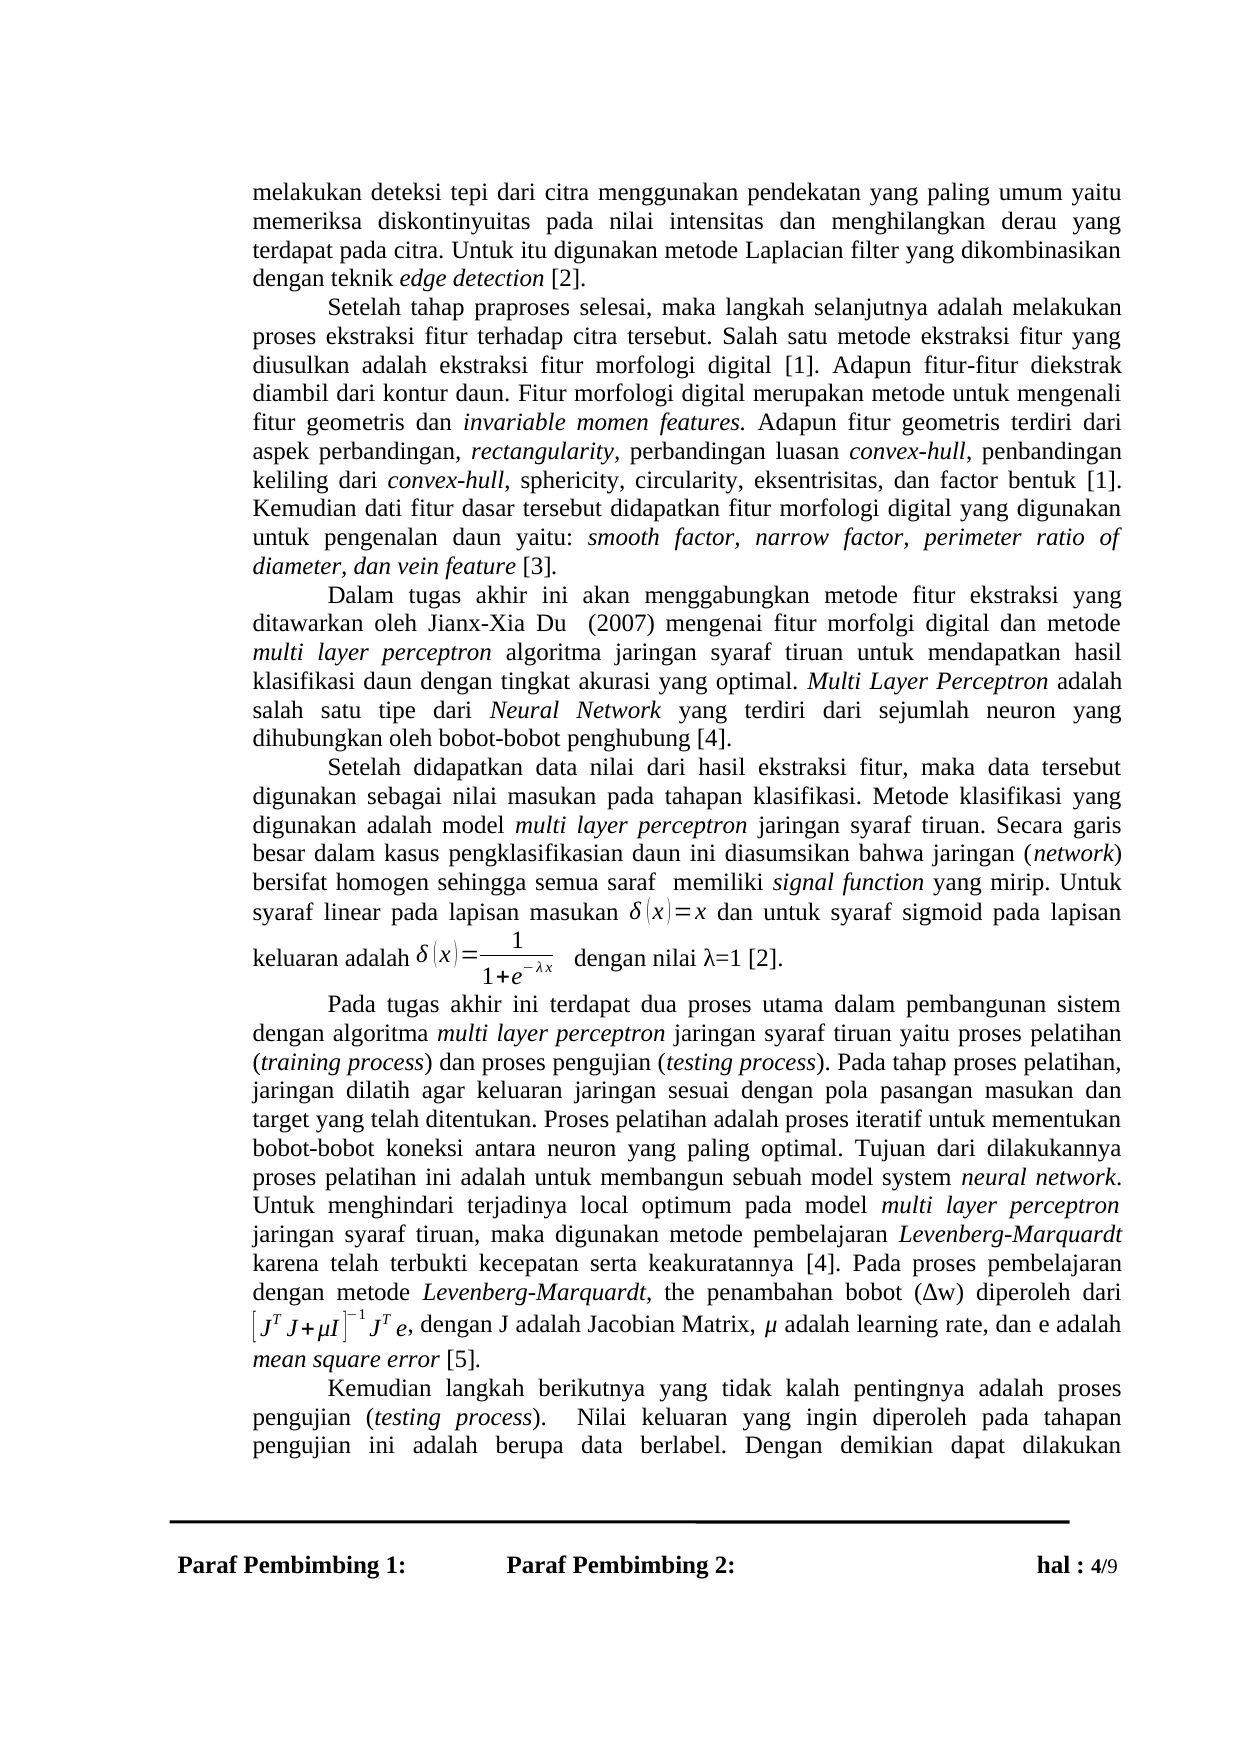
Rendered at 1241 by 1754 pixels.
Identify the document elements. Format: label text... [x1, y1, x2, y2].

list Dalam tugas akhir ini akan menggabungkan metode fitur ekstraksi yang ditawarkan oleh Jianx-Xia Du (2007) mengenai fitur morfolgi digital dan metode multi layer perceptron algoritma jaringan syaraf tiruan untuk mendapatkan hasil klasifikasi daun dengan tingkat akurasi yang optimal. Multi Layer Perceptron adalah salah satu tipe dari Neural Network yang terdiri dari sejumlah neuron yang dihubungkan oleh bobot-bobot penghubung . [252, 580, 1122, 752]
list Pada tugas akhir ini terdapat dua proses utama dalam pembangunan sistem dengan algoritma multi layer perceptron jaringan syaraf tiruan yaitu proses pelatihan (training process) dan proses pengujian (testing process). Pada tahap proses pelatihan, jaringan dilatih agar keluaran jaringan sesuai dengan pola pasangan masukan dan target yang telah ditentukan. Proses pelatihan adalah proses iteratif untuk mementukan bobot-bobot koneksi antara neuron yang paling optimal. Tujuan dari dilakukannya proses pelatihan ini adalah untuk membangun sebuah model system neural network. Untuk menghindari terjadinya local optimum pada model multi layer perceptron jaringan syaraf tiruan, maka digunakan metode pembelajaran Levenberg-Marquardt karena telah terbukti kecepatan serta keakuratannya . Pada proses pembelajaran dengan metode Levenberg-Marquardt, the penambahan bobot (∆w) diperoleh dari , dengan J adalah Jacobian Matrix, adalah learning rate, dan e adalah mean square error . [252, 989, 1122, 1373]
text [252, 1373, 1122, 1459]
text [252, 177, 1122, 292]
text Setelah tahap praproses selesai, maka langkah selanjutnya adalah melakukan proses ekstraksi fitur terhadap citra tersebut. Salah satu metode ekstraksi fitur yang diusulkan adalah ekstraksi fitur morfologi digital . Adapun fitur-fitur diekstrak diambil dari kontur daun. Fitur morfologi digital merupakan metode untuk mengenali fitur geometris dan invariable momen features. Adapun fitur geometris terdiri dari aspek perbandingan, rectangularity, perbandingan luasan convex-hull, penbandingan keliling dari convex-hull, sphericity, circularity, eksentrisitas, dan factor bentuk . Kemudian dati fitur dasar tersebut didapatkan fitur morfologi digital yang digunakan untuk pengenalan daun yaitu: smooth factor, narrow factor, perimeter ratio of diameter, dan vein feature . [252, 292, 1122, 580]
list Setelah didapatkan data nilai dari hasil ekstraksi fitur, maka data tersebut digunakan sebagai nilai masukan pada tahapan klasifikasi. Metode klasifikasi yang digunakan adalah model multi layer perceptron jaringan syaraf tiruan. Secara garis besar dalam kasus pengklasifikasian daun ini diasumsikan bahwa jaringan (network) bersifat homogen sehingga semua saraf memiliki signal function yang mirip. Untuk syaraf linear pada lapisan masukan dan untuk syaraf sigmoid pada lapisan keluaran adalah dengan nilai λ=1 . [252, 752, 1122, 989]
